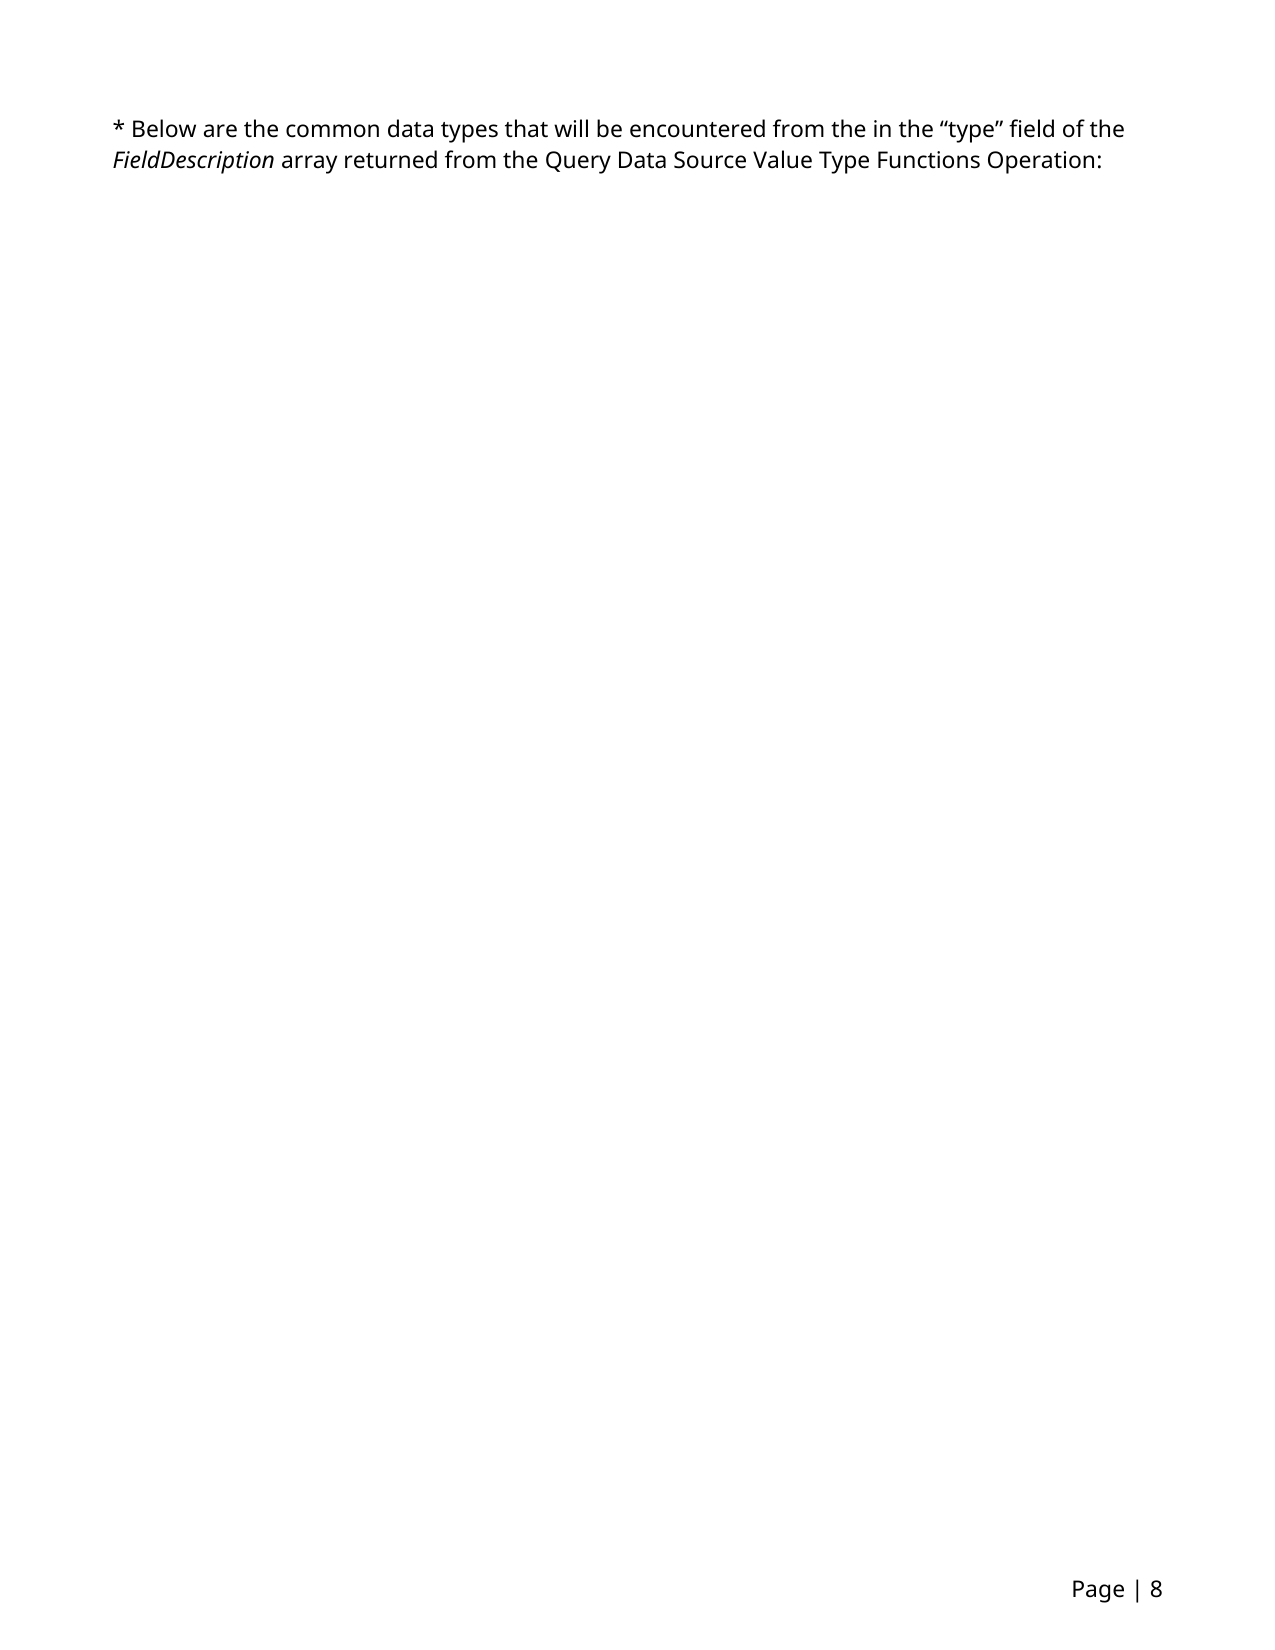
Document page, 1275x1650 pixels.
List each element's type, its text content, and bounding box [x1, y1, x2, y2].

text * Below are the common data types that will be encountered from the in the “type” field of the FieldDescription array returned from the Query Data Source Value Type Functions Operation: [112, 112, 1162, 175]
